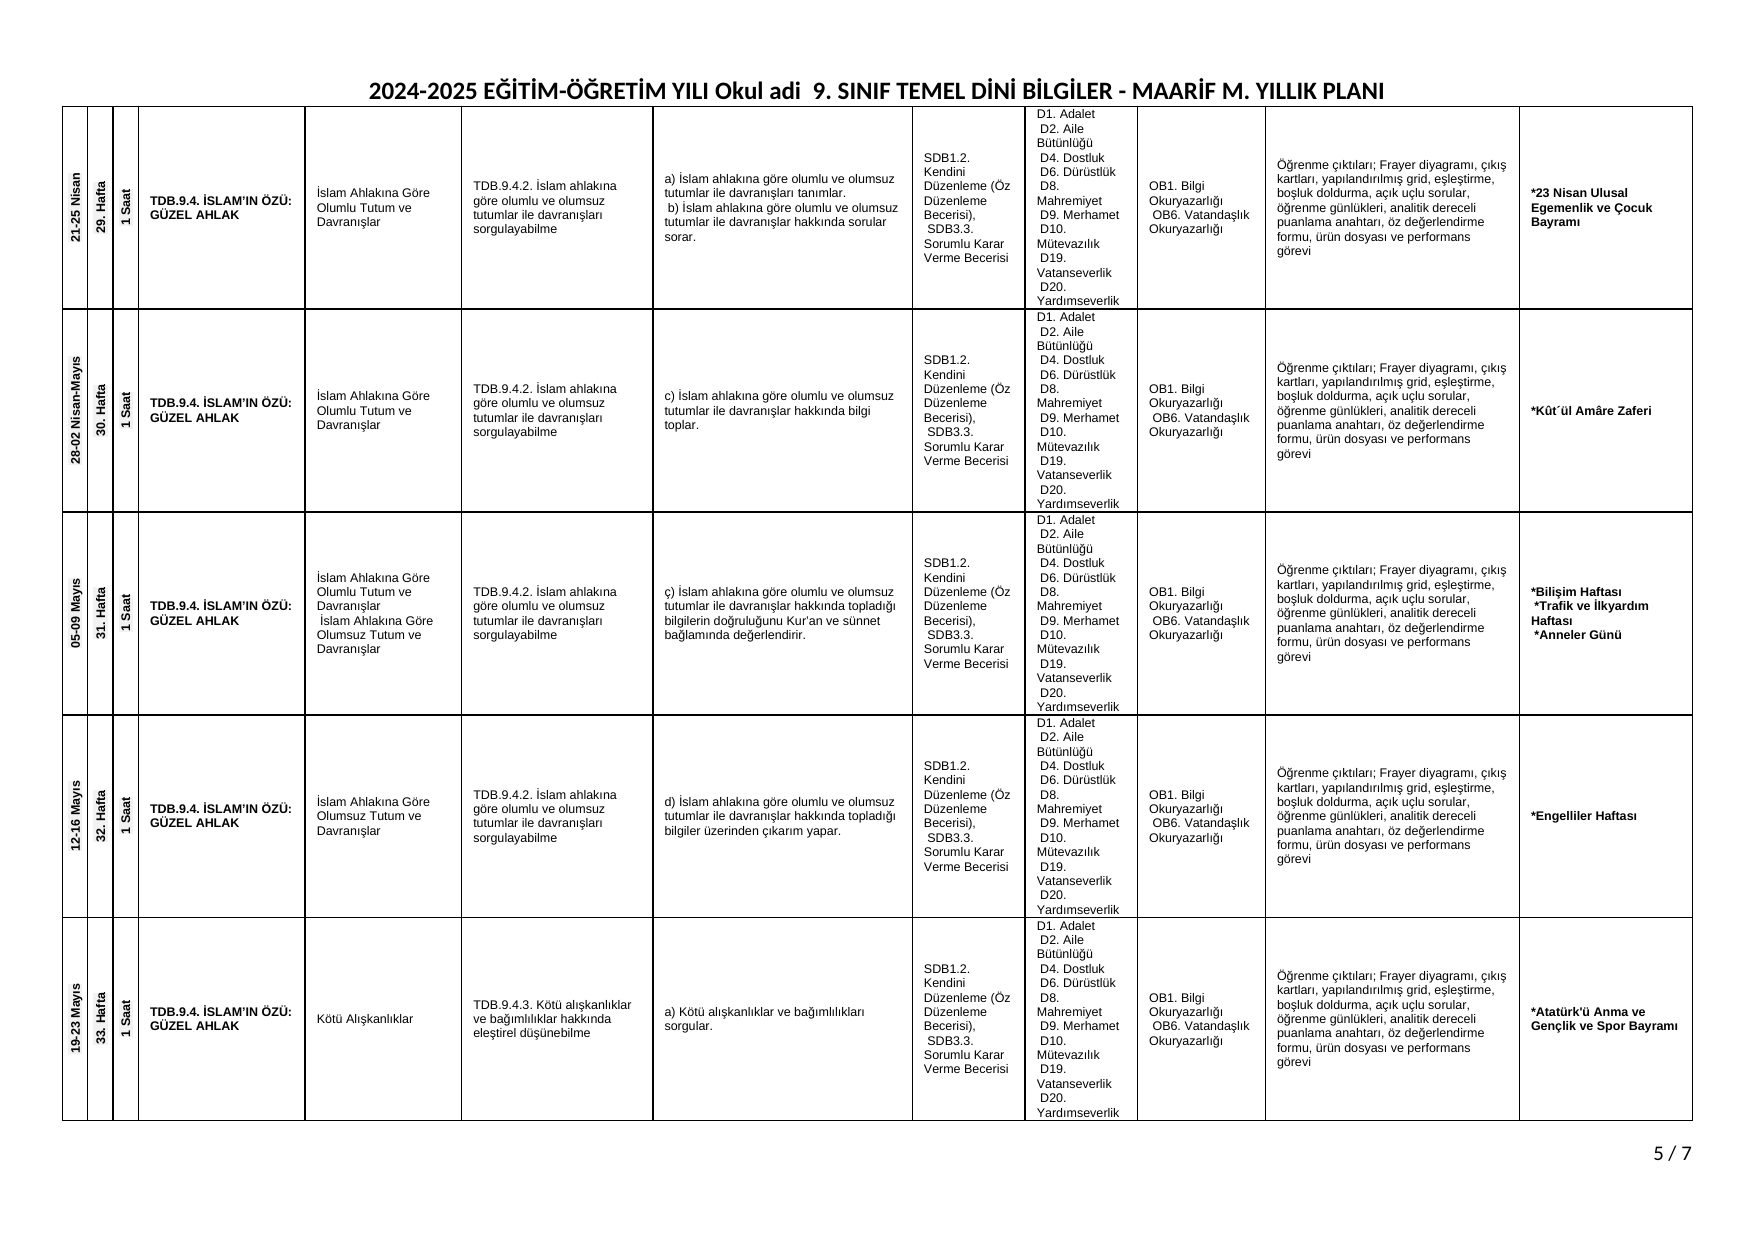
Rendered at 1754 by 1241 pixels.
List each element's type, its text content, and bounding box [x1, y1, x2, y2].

table_cell c) İslam ahlakına göre olumlu ve olumsuz tutumlar ile davranışlar hakkında bilgi toplar. [654, 310, 912, 511]
table_cell d) İslam ahlakına göre olumlu ve olumsuz tutumlar ile davranışlar hakkında topladığı bilgiler üzerinden çıkarım yapar. [654, 716, 912, 917]
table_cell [1138, 107, 1265, 308]
table_cell a) Kötü alışkanlıklar ve bağımlılıkları sorgular. [654, 918, 912, 1119]
table_cell *Engelliler Haftası [1520, 716, 1692, 917]
table_cell D1. Adalet D2. Aile Bütünlüğü D4. Dostluk D6. Dürüstlük D8. Mahremiyet D9. Merhamet D10. Mütevazılık D19. Vatanseverlik D20. Yardımseverlik [1026, 513, 1137, 714]
table_cell 33. Hafta [88, 918, 112, 1119]
table_cell OB1. Bilgi Okuryazarlığı OB6. Vatandaşlık Okuryazarlığı [1138, 716, 1265, 917]
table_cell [1266, 107, 1519, 308]
table_cell 32. Hafta [88, 716, 112, 917]
table_cell 1 Saat [114, 107, 138, 308]
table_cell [1026, 918, 1137, 1119]
table_cell 31. Hafta [88, 513, 112, 714]
table_cell 19-23 Mayıs [63, 918, 87, 1119]
table_cell D1. Adalet D2. Aile Bütünlüğü D4. Dostluk D6. Dürüstlük D8. Mahremiyet D9. Merhamet D10. Mütevazılık D19. Vatanseverlik D20. Yardımseverlik [1026, 310, 1137, 511]
table_cell 12-16 Mayıs [63, 716, 87, 917]
table_cell 30. Hafta [88, 310, 112, 511]
table_cell *Atatürk'ü Anma ve Gençlik ve Spor Bayramı [1520, 918, 1692, 1119]
table_cell *23 Nisan Ulusal Egemenlik ve Çocuk Bayramı [1520, 107, 1692, 308]
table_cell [1266, 918, 1519, 1119]
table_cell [139, 918, 304, 1119]
table_cell 1 Saat [114, 716, 138, 917]
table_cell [1138, 918, 1265, 1119]
table_cell Kötü Alışkanlıklar [306, 918, 461, 1119]
table_cell TDB.9.4.2. İslam ahlakına göre olumlu ve olumsuz tutumlar ile davranışları sorgulayabilme [462, 716, 652, 917]
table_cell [139, 107, 304, 308]
table_cell TDB.9.4.2. İslam ahlakına göre olumlu ve olumsuz tutumlar ile davranışları sorgulayabilme [462, 310, 652, 511]
table_cell *Kût´ül Amâre Zaferi [1520, 310, 1692, 511]
table_cell OB1. Bilgi Okuryazarlığı OB6. Vatandaşlık Okuryazarlığı [1138, 513, 1265, 714]
table_cell OB1. Bilgi Okuryazarlığı OB6. Vatandaşlık Okuryazarlığı [1138, 310, 1265, 511]
table_cell 21-25 Nisan [63, 107, 87, 308]
table_cell 1 Saat [114, 918, 138, 1119]
table_cell TDB.9.4.2. İslam ahlakına göre olumlu ve olumsuz tutumlar ile davranışları sorgulayabilme [462, 513, 652, 714]
table_cell SDB1.2. Kendini Düzenleme (Öz Düzenleme Becerisi), SDB3.3. Sorumlu Karar Verme Becerisi [913, 716, 1024, 917]
table_cell SDB1.2. Kendini Düzenleme (Öz Düzenleme Becerisi), SDB3.3. Sorumlu Karar Verme Becerisi [913, 513, 1024, 714]
table_cell TDB.9.4. İSLAM’IN ÖZÜ: GÜZEL AHLAK [139, 310, 304, 511]
table_cell ç) İslam ahlakına göre olumlu ve olumsuz tutumlar ile davranışlar hakkında topladığı bilgilerin doğruluğunu Kur’an ve sünnet bağlamında değerlendirir. [654, 513, 912, 714]
table_cell İslam Ahlakına Göre Olumlu Tutum ve Davranışlar [306, 310, 461, 511]
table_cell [1026, 107, 1137, 308]
table_cell 05-09 Mayıs [63, 513, 87, 714]
table_cell D1. Adalet D2. Aile Bütünlüğü D4. Dostluk D6. Dürüstlük D8. Mahremiyet D9. Merhamet D10. Mütevazılık D19. Vatanseverlik D20. Yardımseverlik [1026, 716, 1137, 917]
table_cell 1 Saat [114, 310, 138, 511]
table_cell TDB.9.4. İSLAM’IN ÖZÜ: GÜZEL AHLAK [139, 716, 304, 917]
table_cell 28-02 Nisan-Mayıs [63, 310, 87, 511]
table_cell İslam Ahlakına Göre Olumlu Tutum ve Davranışlar [306, 107, 461, 308]
table_cell 29. Hafta [88, 107, 112, 308]
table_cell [913, 107, 1024, 308]
table_cell TDB.9.4. İSLAM’IN ÖZÜ: GÜZEL AHLAK [139, 513, 304, 714]
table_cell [913, 918, 1024, 1119]
table_cell İslam Ahlakına Göre Olumlu Tutum ve Davranışlar İslam Ahlakına Göre Olumsuz Tutum ve Davranışlar [306, 513, 461, 714]
table_cell 1 Saat [114, 513, 138, 714]
table_cell SDB1.2. Kendini Düzenleme (Öz Düzenleme Becerisi), SDB3.3. Sorumlu Karar Verme Becerisi [913, 310, 1024, 511]
table_cell İslam Ahlakına Göre Olumsuz Tutum ve Davranışlar [306, 716, 461, 917]
table_cell a) İslam ahlakına göre olumlu ve olumsuz tutumlar ile davranışları tanımlar. b) İslam ahlakına göre olumlu ve olumsuz tutumlar ile davranışlar hakkında sorular sorar. [654, 107, 912, 308]
table_cell *Bilişim Haftası *Trafik ve İlkyardım Haftası *Anneler Günü [1520, 513, 1692, 714]
table_cell TDB.9.4.2. İslam ahlakına göre olumlu ve olumsuz tutumlar ile davranışları sorgulayabilme [462, 107, 652, 308]
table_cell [462, 918, 652, 1119]
